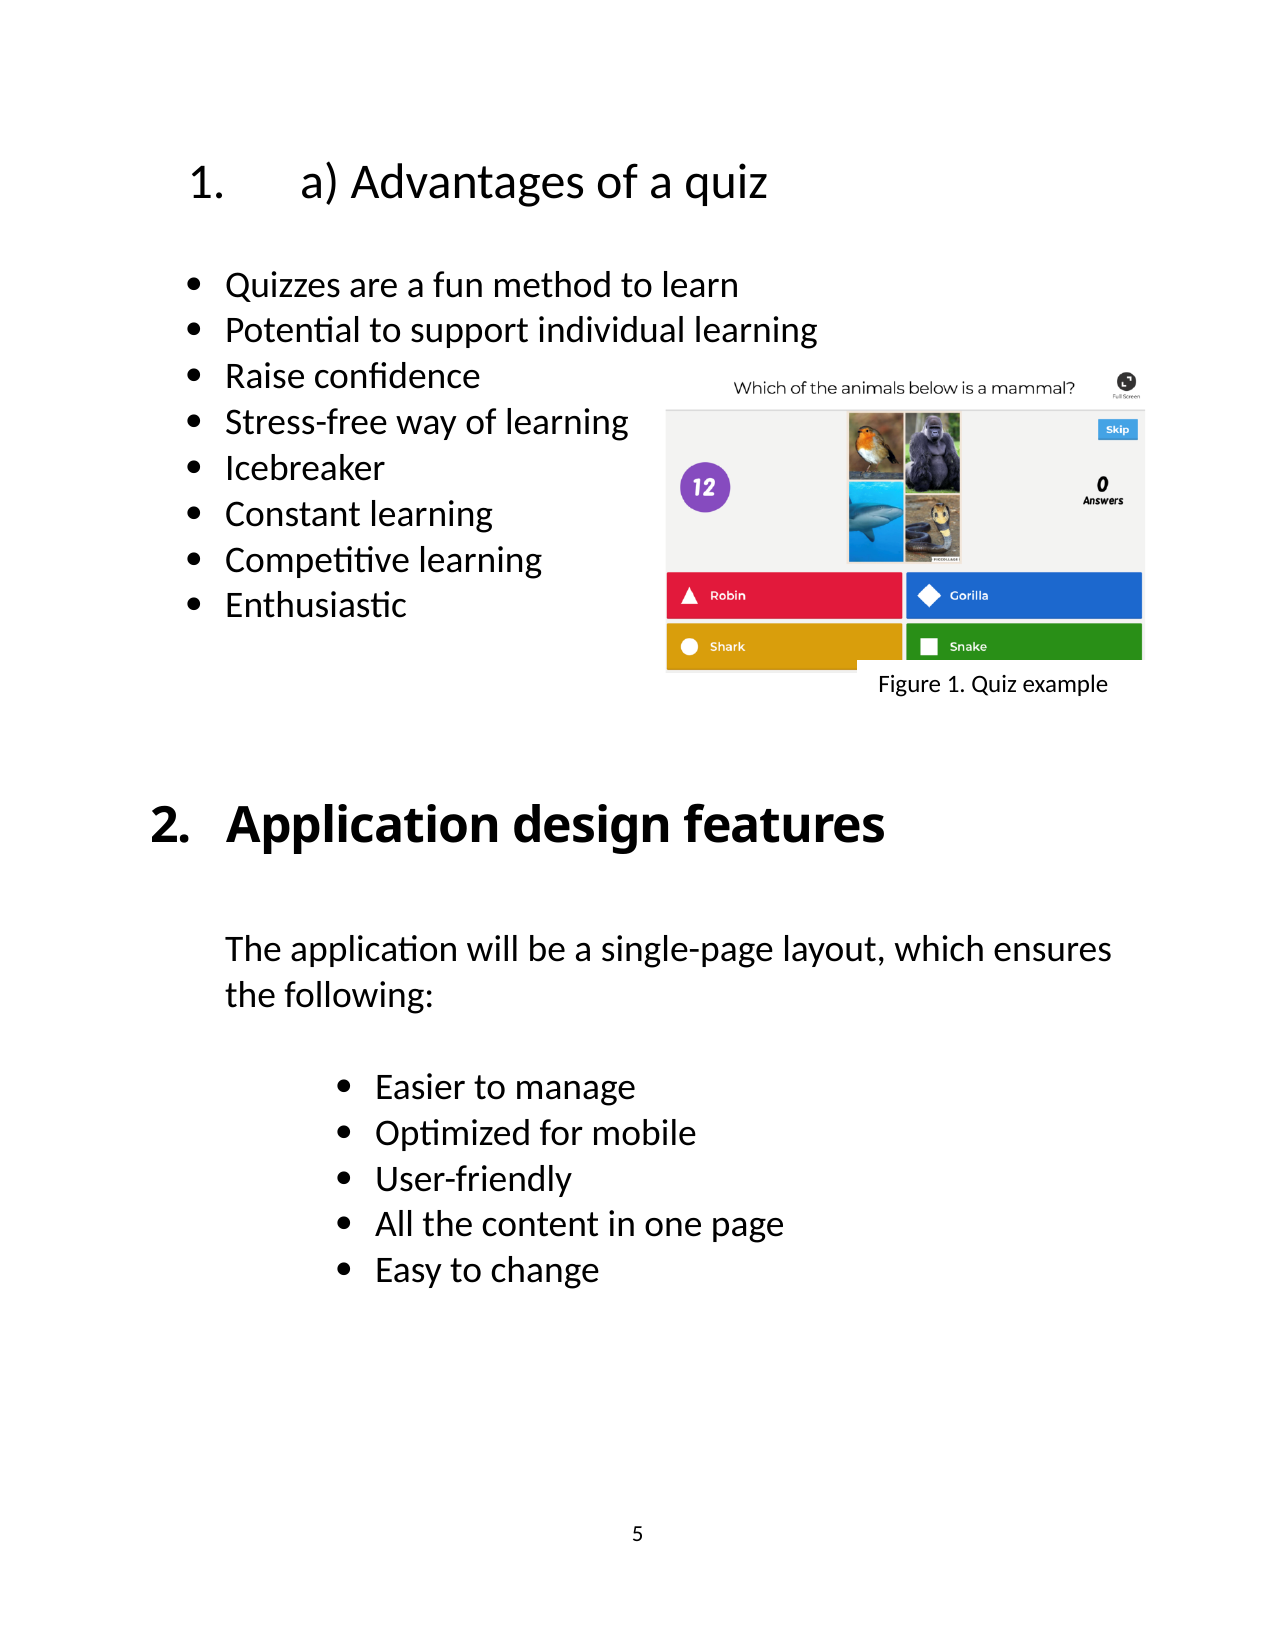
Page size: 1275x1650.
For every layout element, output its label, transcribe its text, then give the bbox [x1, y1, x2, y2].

list a) Advantages of a quiz [187, 150, 1125, 211]
list Easier to manage [337, 1063, 1125, 1109]
list Optimized for mobile [337, 1109, 1125, 1154]
picture [665, 368, 1146, 673]
list Quizzes are a fun method to learn [187, 261, 1125, 306]
title 2. Application design features [150, 789, 1125, 857]
list Potential to support individual learning [187, 306, 1125, 352]
list Easy to change [337, 1246, 1125, 1292]
list Competitive learning [187, 536, 665, 581]
list Raise confidence [187, 352, 1125, 398]
text The application will be a single-page layout, which ensures the following: [225, 925, 1125, 1017]
list All the content in one page [337, 1200, 1125, 1246]
list Icebreaker [187, 444, 665, 490]
list Constant learning [187, 490, 665, 536]
list User-friendly [337, 1154, 1125, 1200]
list Enthusiastic [187, 581, 665, 627]
list Stress-free way of learning [187, 398, 665, 444]
